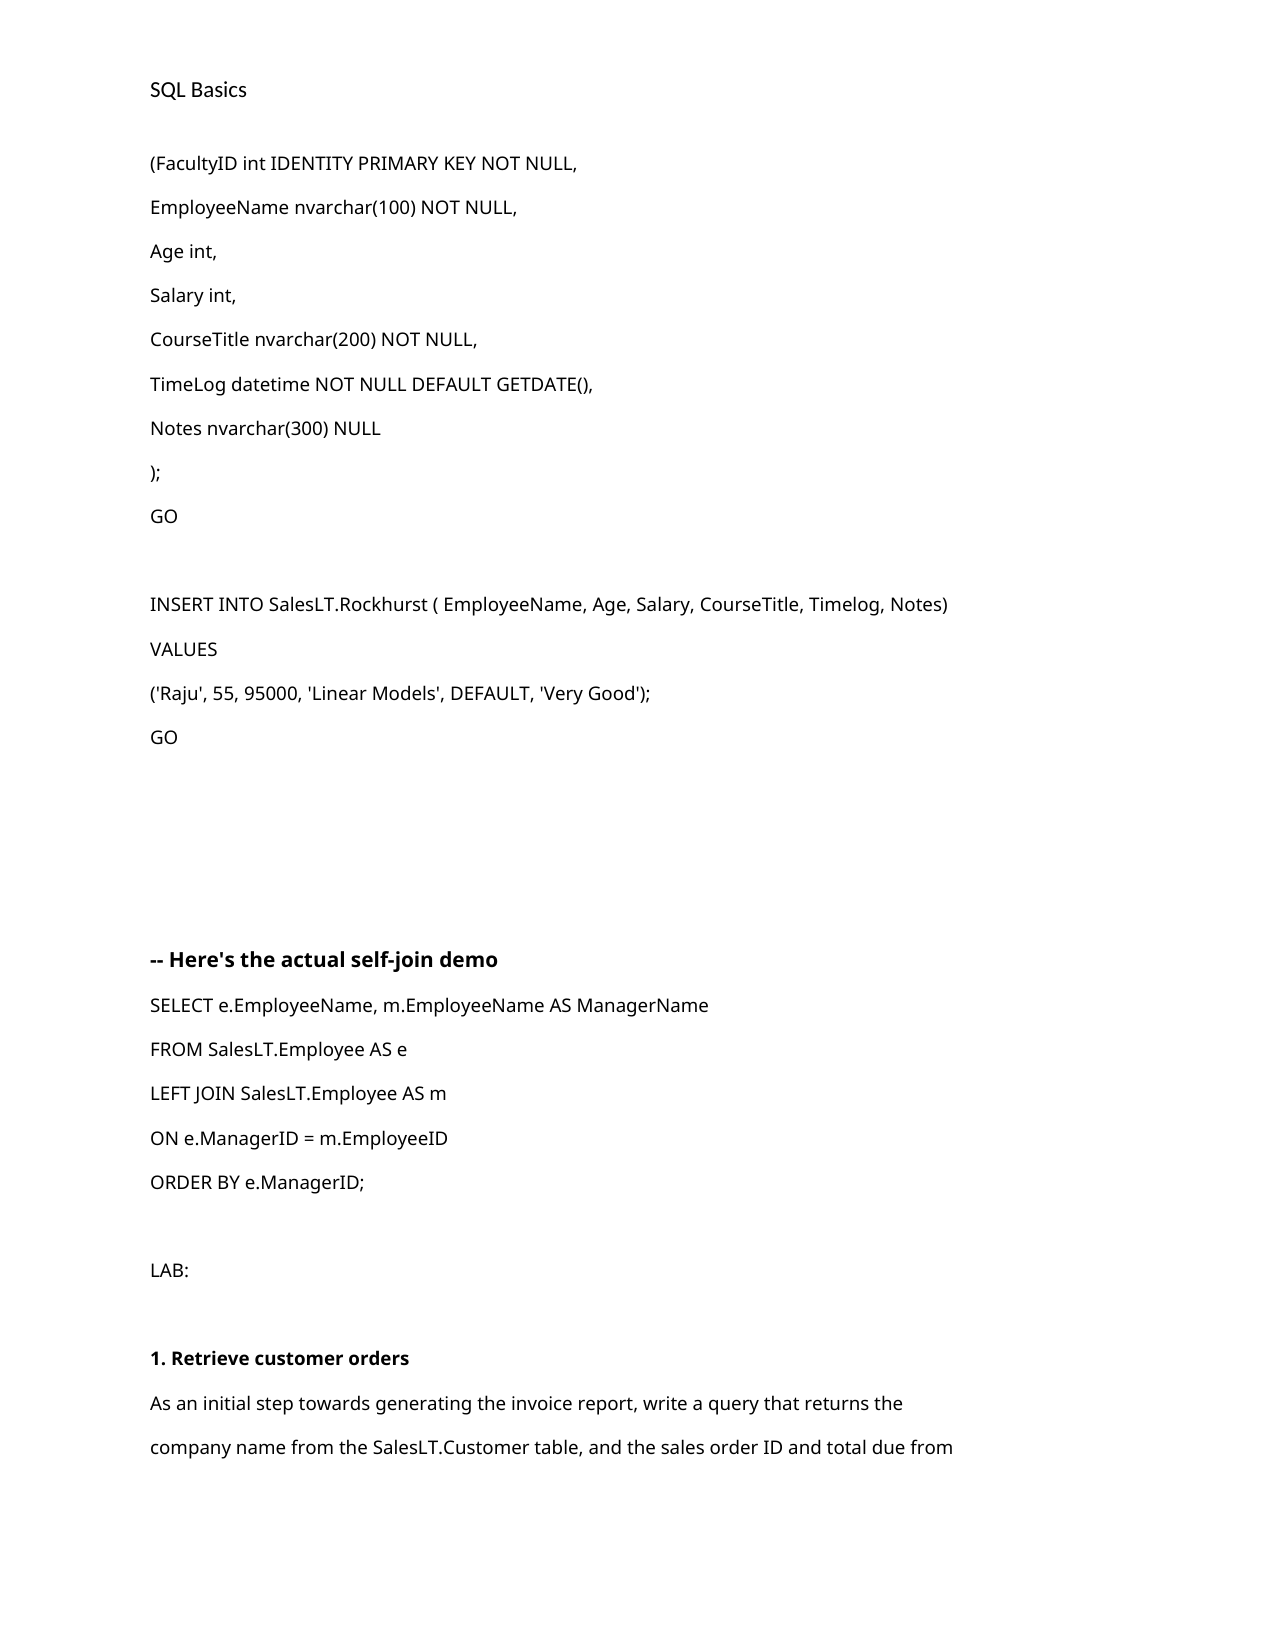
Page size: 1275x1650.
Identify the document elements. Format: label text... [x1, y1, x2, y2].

text CourseTitle nvarchar(200) NOT NULL, [150, 327, 1125, 352]
text -- Here's the actual self-join demo [150, 945, 1125, 973]
text ORDER BY e.ManagerID; [150, 1169, 1125, 1194]
text GO [150, 724, 1125, 750]
text 1. Retrieve customer orders [150, 1346, 1125, 1371]
text TimeLog datetime NOT NULL DEFAULT GETDATE(), [150, 371, 1125, 396]
text FROM SalesLT.Employee AS e [150, 1036, 1125, 1062]
text ); [150, 459, 1125, 485]
text ('Raju', 55, 95000, 'Linear Models', DEFAULT, 'Very Good'); [150, 680, 1125, 706]
text Salary int, [150, 282, 1125, 308]
text (FacultyID int IDENTITY PRIMARY KEY NOT NULL, [150, 150, 1125, 176]
text LAB: [150, 1257, 1125, 1283]
text INSERT INTO SalesLT.Rockhurst ( EmployeeName, Age, Salary, CourseTitle, Timelog, Notes) [150, 592, 1125, 617]
text SELECT e.EmployeeName, m.EmployeeName AS ManagerName [150, 992, 1125, 1018]
text EmployeeName nvarchar(100) NOT NULL, [150, 194, 1125, 220]
text company name from the SalesLT.Customer table, and the sales order ID and total due from [150, 1434, 1125, 1459]
text LEFT JOIN SalesLT.Employee AS m [150, 1081, 1125, 1106]
text Age int, [150, 238, 1125, 264]
text ON e.ManagerID = m.EmployeeID [150, 1125, 1125, 1150]
text As an initial step towards generating the invoice report, write a query that returns the [150, 1390, 1125, 1415]
text Notes nvarchar(300) NULL [150, 415, 1125, 441]
text GO [150, 503, 1125, 529]
text VALUES [150, 636, 1125, 661]
